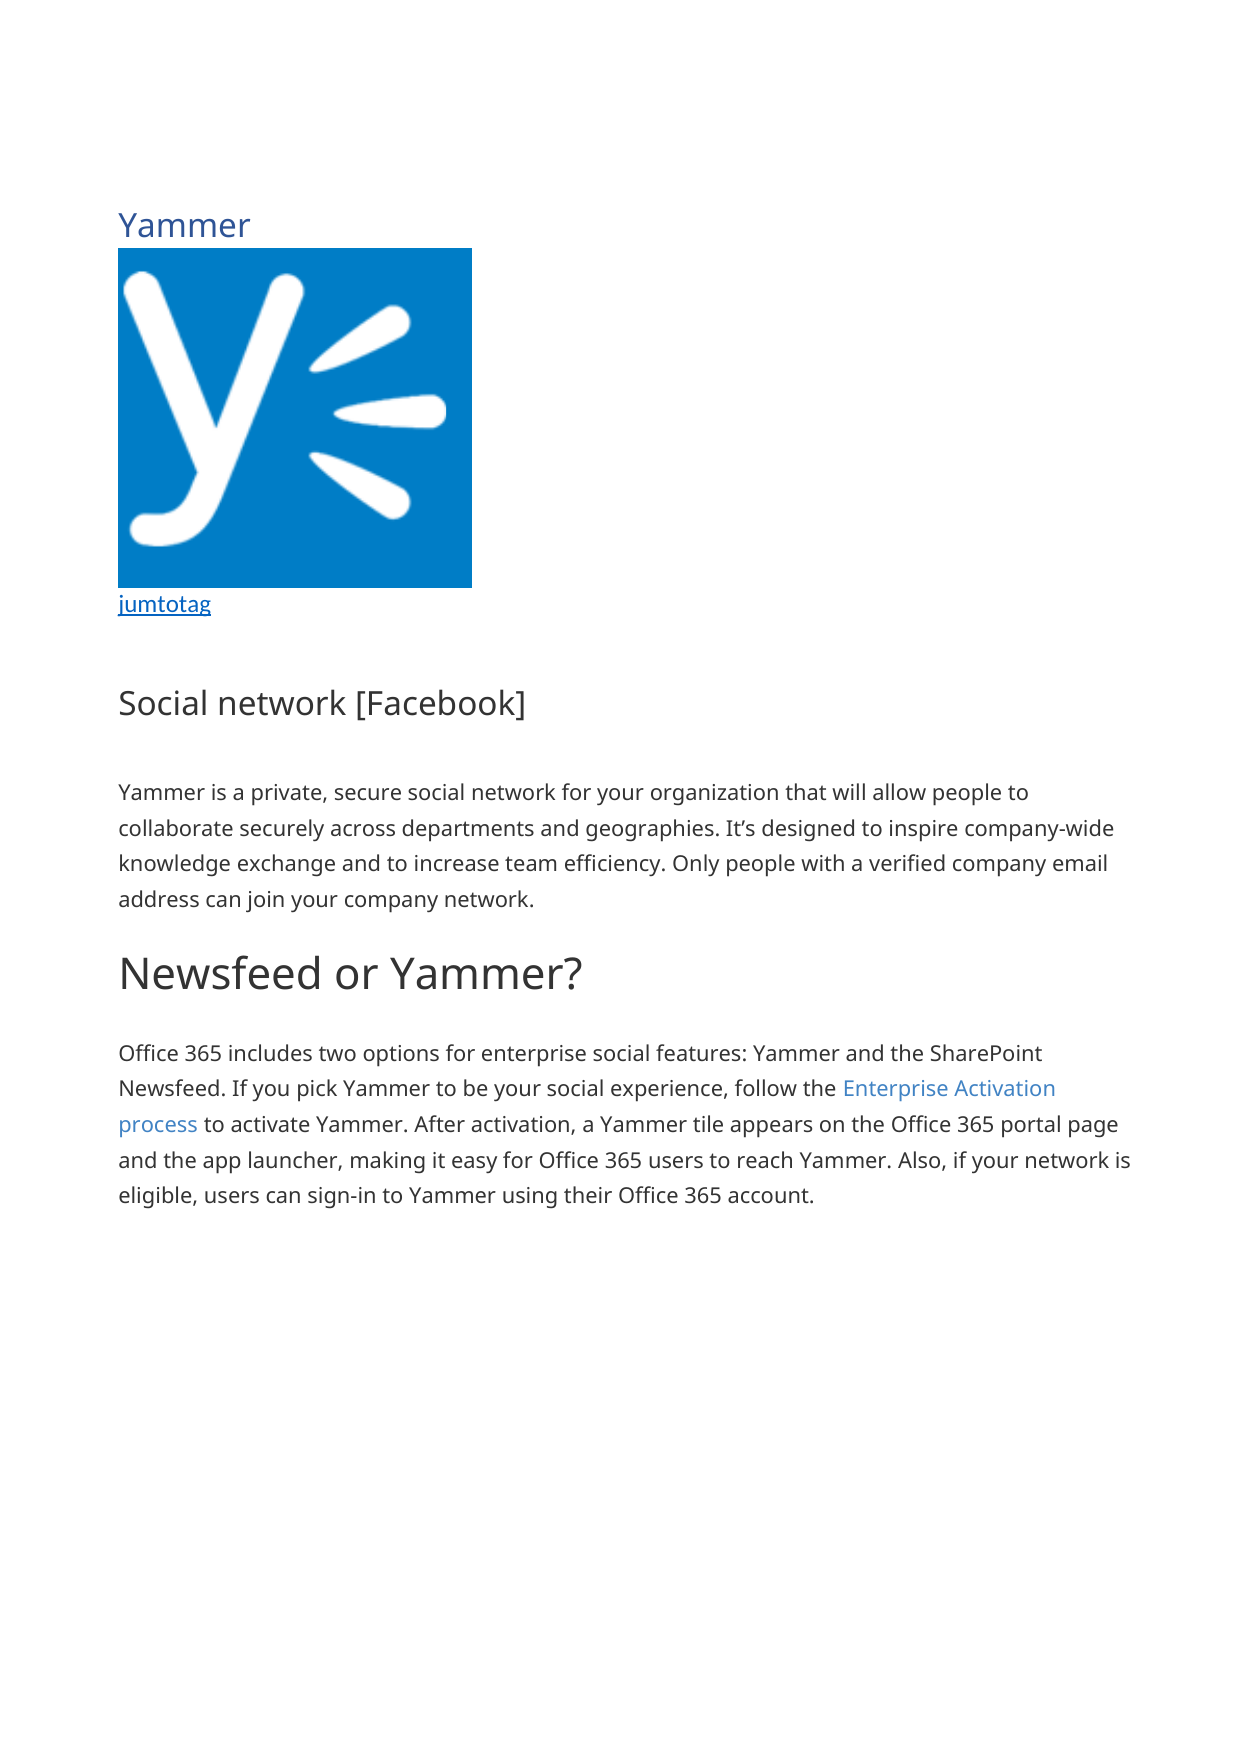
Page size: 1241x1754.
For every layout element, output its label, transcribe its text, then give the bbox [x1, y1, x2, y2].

text Yammer is a private, secure social network for your organization that will allow people to collaborate securely across departments and geographies. It’s designed to inspire company-wide knowledge exchange and to increase team efficiency. Only people with a verified company email address can join your company network. [118, 771, 1134, 914]
subtitle Yammer [118, 202, 1122, 248]
picture [118, 247, 447, 576]
text jumtotag [118, 588, 1122, 619]
text Newsfeed or Yammer? [118, 943, 1134, 1002]
text Social network [Facebook] [118, 680, 1134, 725]
text Office 365 includes two options for enterprise social features: Yammer and the SharePoint Newsfeed. If you pick Yammer to be your social experience, follow the Enterprise Activation process to activate Yammer. After activation, a Yammer tile appears on the Office 365 portal page and the app launcher, making it easy for Office 365 users to reach Yammer. Also, if your network is eligible, users can sign-in to Yammer using their Office 365 account. [118, 1032, 1134, 1210]
